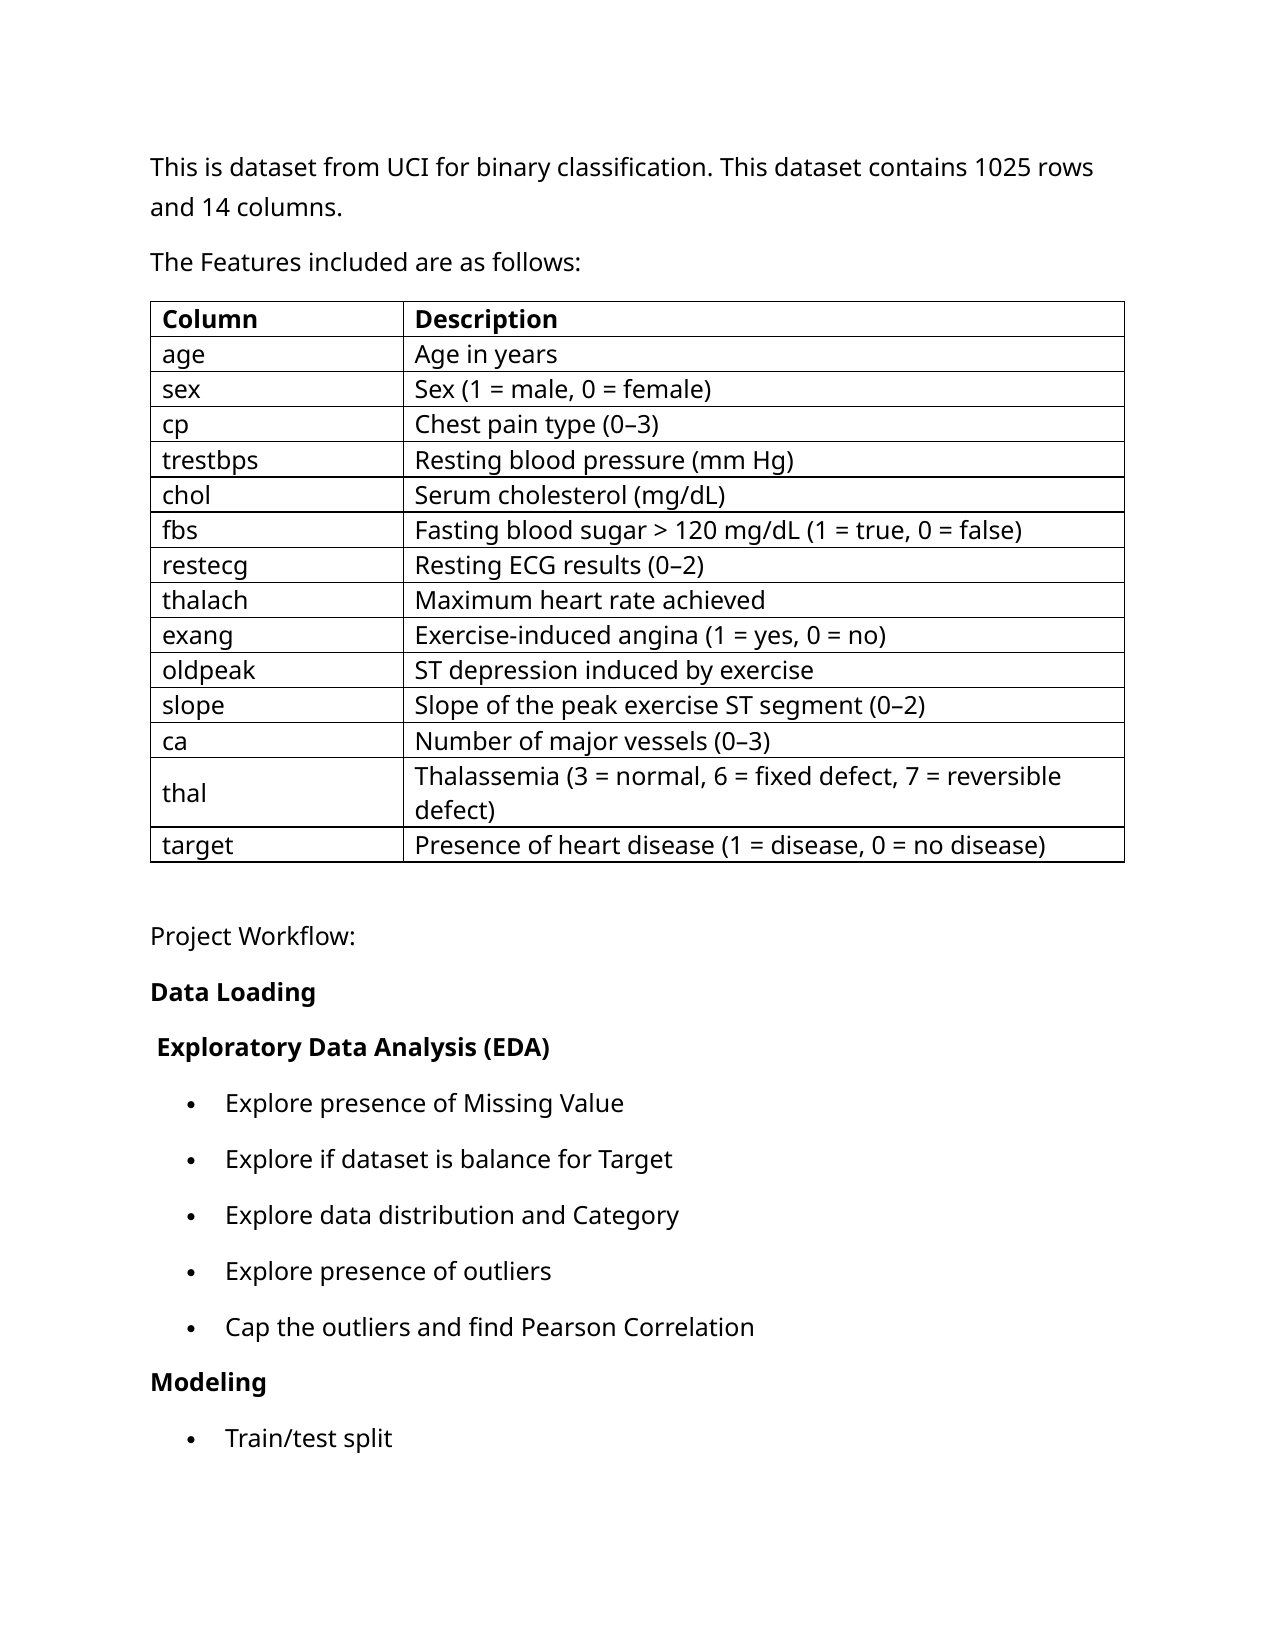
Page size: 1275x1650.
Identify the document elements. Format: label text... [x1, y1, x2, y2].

table_cell Presence of heart disease (1 = disease, 0 = no disease) [404, 828, 1124, 861]
table_cell ca [151, 723, 403, 757]
table_cell exang [151, 618, 403, 652]
table_cell Chest pain type (0–3) [404, 407, 1124, 441]
text Data Loading [150, 974, 1125, 1008]
table_header Column [151, 302, 403, 336]
list Train/test split [187, 1421, 1125, 1455]
list Explore presence of outliers [187, 1253, 1125, 1287]
list Explore if dataset is balance for Target [187, 1142, 1125, 1176]
table_cell Serum cholesterol (mg/dL) [404, 478, 1124, 511]
text This is dataset from UCI for binary classification. This dataset contains 1025 rows and 14 columns. [150, 150, 1125, 223]
table_cell slope [151, 688, 403, 722]
table_cell thal [151, 758, 403, 826]
table_cell Fasting blood sugar > 120 mg/dL (1 = true, 0 = false) [404, 513, 1124, 547]
table_cell sex [151, 372, 403, 406]
table_cell oldpeak [151, 653, 403, 687]
table_cell restecg [151, 548, 403, 582]
list Explore data distribution and Category [187, 1197, 1125, 1232]
table_cell Exercise-induced angina (1 = yes, 0 = no) [404, 618, 1124, 652]
table_cell Thalassemia (3 = normal, 6 = fixed defect, 7 = reversible defect) [404, 758, 1124, 826]
table_cell chol [151, 478, 403, 511]
table_cell fbs [151, 513, 403, 547]
table_cell ST depression induced by exercise [404, 653, 1124, 687]
text Exploratory Data Analysis (EDA) [150, 1030, 1125, 1064]
table_cell Slope of the peak exercise ST segment (0–2) [404, 688, 1124, 722]
list Explore presence of Missing Value [187, 1086, 1125, 1120]
table_cell target [151, 828, 403, 861]
table_cell Resting blood pressure (mm Hg) [404, 442, 1124, 476]
text Modeling [150, 1365, 1125, 1399]
table_cell Maximum heart rate achieved [404, 583, 1124, 617]
text Project Workflow: [150, 918, 1125, 952]
table_cell age [151, 337, 403, 371]
table_cell trestbps [151, 442, 403, 476]
table_cell cp [151, 407, 403, 441]
table_header Description [404, 302, 1124, 336]
table_cell Age in years [404, 337, 1124, 371]
table_cell Number of major vessels (0–3) [404, 723, 1124, 757]
list Cap the outliers and find Pearson Correlation [187, 1309, 1125, 1343]
table_cell Resting ECG results (0–2) [404, 548, 1124, 582]
table_cell Sex (1 = male, 0 = female) [404, 372, 1124, 406]
text The Features included are as follows: [150, 245, 1125, 279]
table_cell thalach [151, 583, 403, 617]
